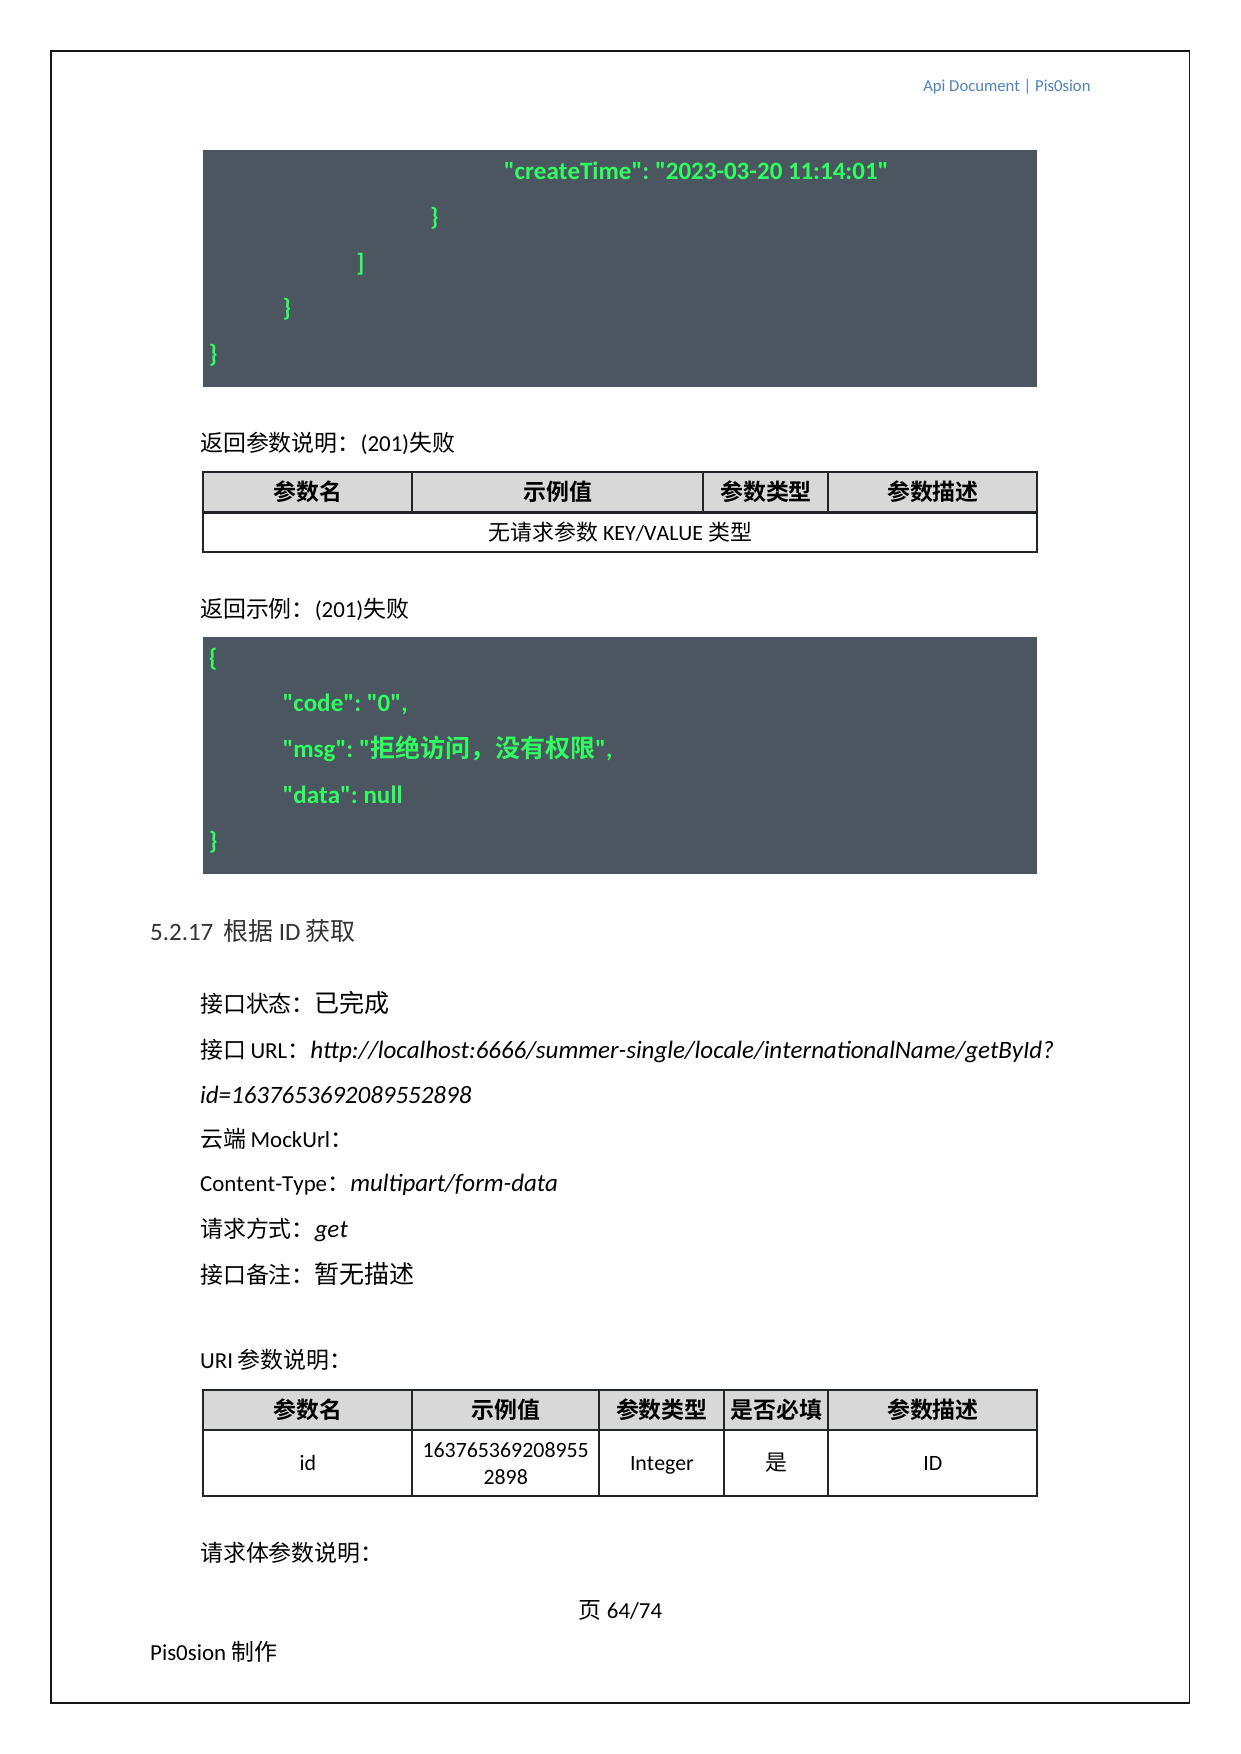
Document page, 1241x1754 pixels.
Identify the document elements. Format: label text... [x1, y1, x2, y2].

table_cell ID [829, 1431, 1036, 1495]
subtitle 根据ID获取 [150, 916, 1090, 946]
text 返回示例：(201)失败 [200, 595, 1090, 623]
table_header { "code": "0", "msg": "拒绝访问，没有权限", "data": null } [203, 637, 1037, 874]
table_header 参数类型 [600, 1391, 723, 1429]
table_cell 1637653692089552898 [413, 1431, 598, 1495]
text 接口URL：http://localhost:6666/summer-single/locale/internationalName/getById?id=1637653692089552898 [200, 1034, 1090, 1110]
table_cell 是 [725, 1431, 827, 1495]
text 请求方式：get [200, 1213, 1090, 1243]
text 接口备注：暂无描述 [200, 1259, 1090, 1289]
table_header 是否必填 [725, 1391, 827, 1429]
table_header 参数类型 [704, 473, 827, 511]
table_cell Integer [600, 1431, 723, 1495]
table_header 参数描述 [829, 1391, 1036, 1429]
text 接口状态：已完成 [200, 988, 1090, 1019]
text URI参数说明： [200, 1346, 1090, 1374]
table_header 示例值 [413, 1391, 598, 1429]
table_header 参数描述 [829, 473, 1036, 511]
text Content-Type：multipart/form-data [200, 1167, 1090, 1198]
table_cell id [204, 1431, 411, 1495]
table_header 参数名 [204, 473, 411, 511]
text 请求体参数说明： [200, 1539, 1090, 1567]
text 云端MockUrl： [200, 1125, 1090, 1153]
text 返回参数说明：(201)失败 [200, 429, 1090, 457]
table_header 参数名 [204, 1391, 411, 1429]
table_cell 无请求参数 KEY/VALUE 类型 [204, 514, 1036, 551]
table_header 示例值 [413, 473, 702, 511]
